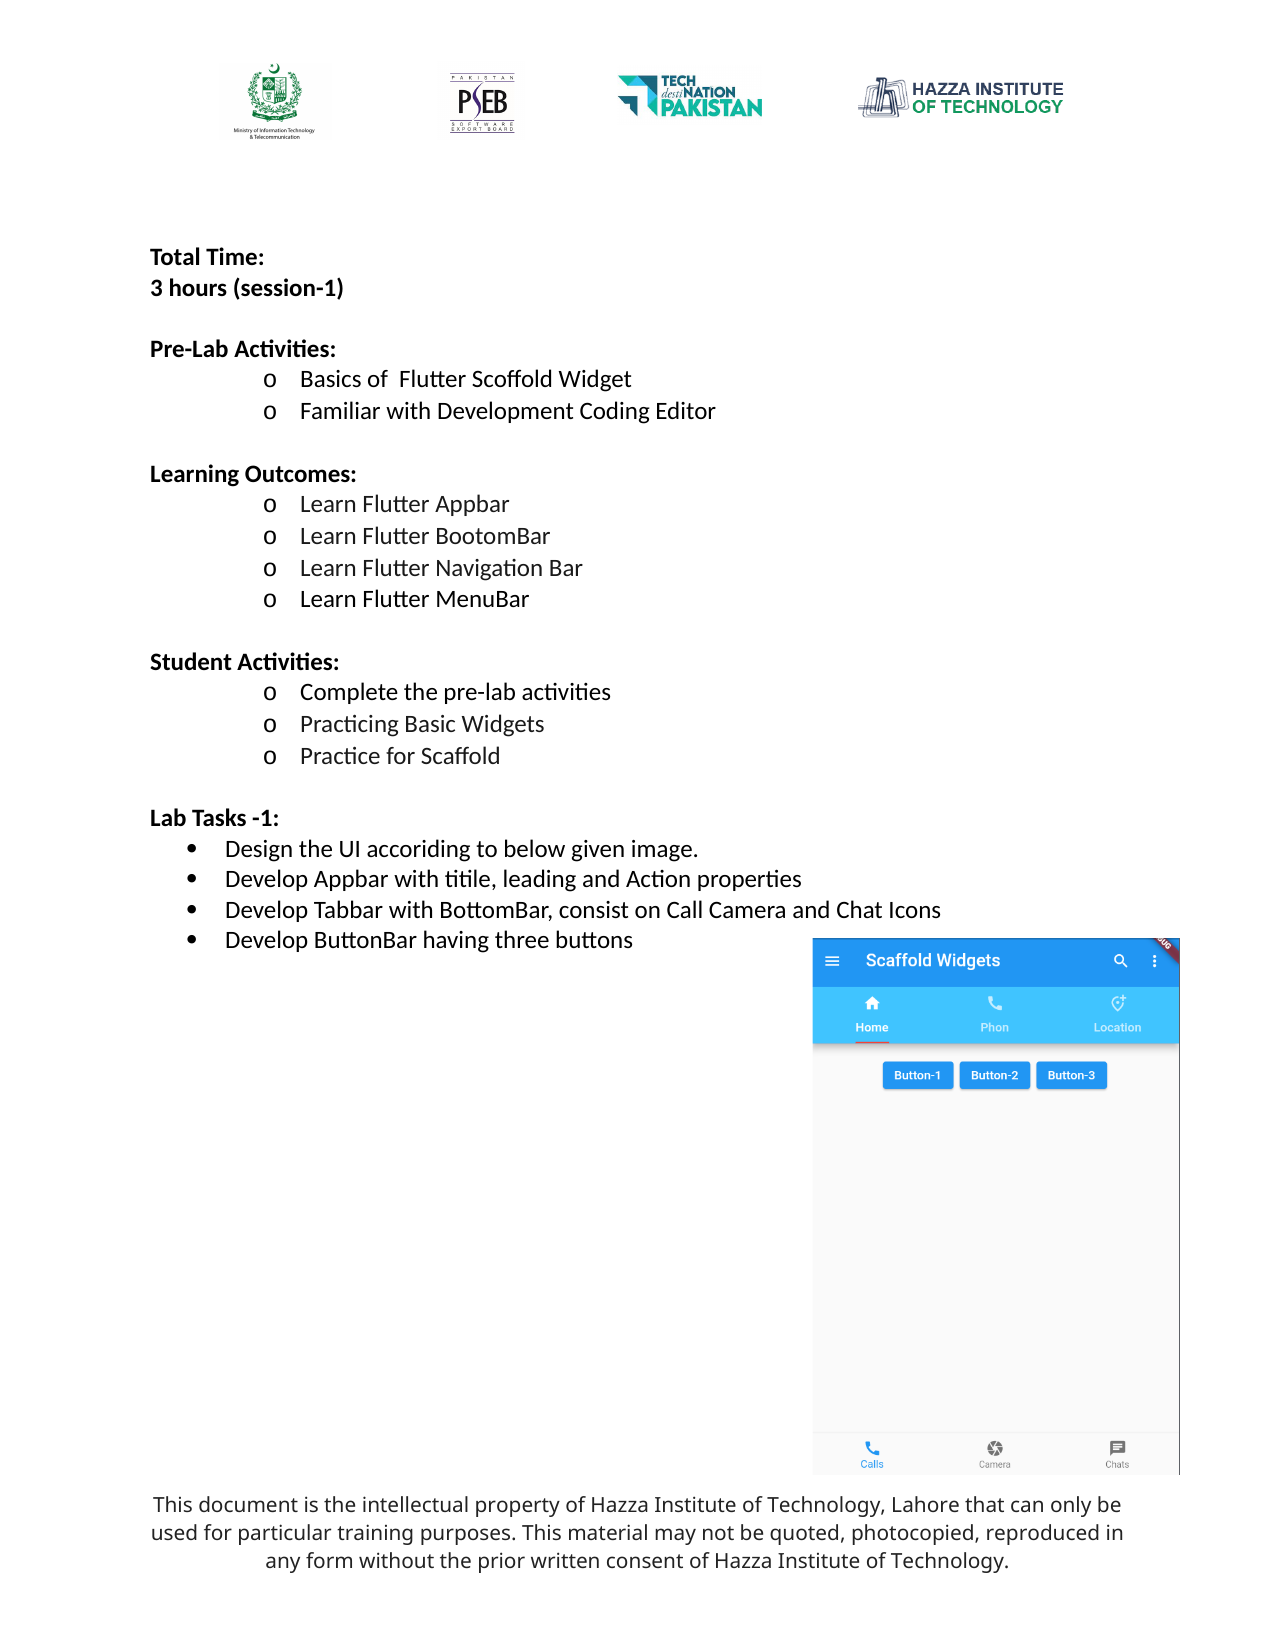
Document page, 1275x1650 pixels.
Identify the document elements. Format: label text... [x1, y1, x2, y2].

text Pre-Lab Activities: [150, 333, 1125, 364]
text Lab Tasks -1: [150, 802, 1125, 833]
picture [617, 65, 763, 125]
list Familiar with Development Coding Editor [262, 395, 1125, 427]
list Develop Appbar with titile, leading and Action properties [187, 863, 1125, 894]
text Learning Outcomes: [150, 458, 1125, 488]
text Student Activities: [150, 646, 1125, 676]
picture [437, 61, 525, 140]
picture [854, 75, 1065, 120]
list Learn Flutter Navigation Bar [262, 552, 1125, 583]
text 3 hours (session-1) [150, 272, 1125, 303]
list Practice for Scaffold [262, 740, 1125, 772]
list Design the UI accoriding to below given image. [187, 833, 1125, 863]
list Complete the pre-lab activities [262, 676, 1125, 708]
text Total Time: [150, 242, 1125, 272]
list Learn Flutter MenuBar [262, 583, 1125, 615]
list Practicing Basic Widgets [262, 708, 1125, 740]
picture [812, 938, 1180, 1475]
list Learn Flutter BootomBar [262, 520, 1125, 552]
list Learn Flutter Appbar [262, 488, 1125, 520]
list Develop ButtonBar having three buttons [187, 924, 1125, 955]
list Develop Tabbar with BottomBar, consist on Call Camera and Chat Icons [187, 894, 1125, 924]
list Basics of Flutter Scoffold Widget [262, 364, 1125, 395]
picture [218, 63, 332, 140]
